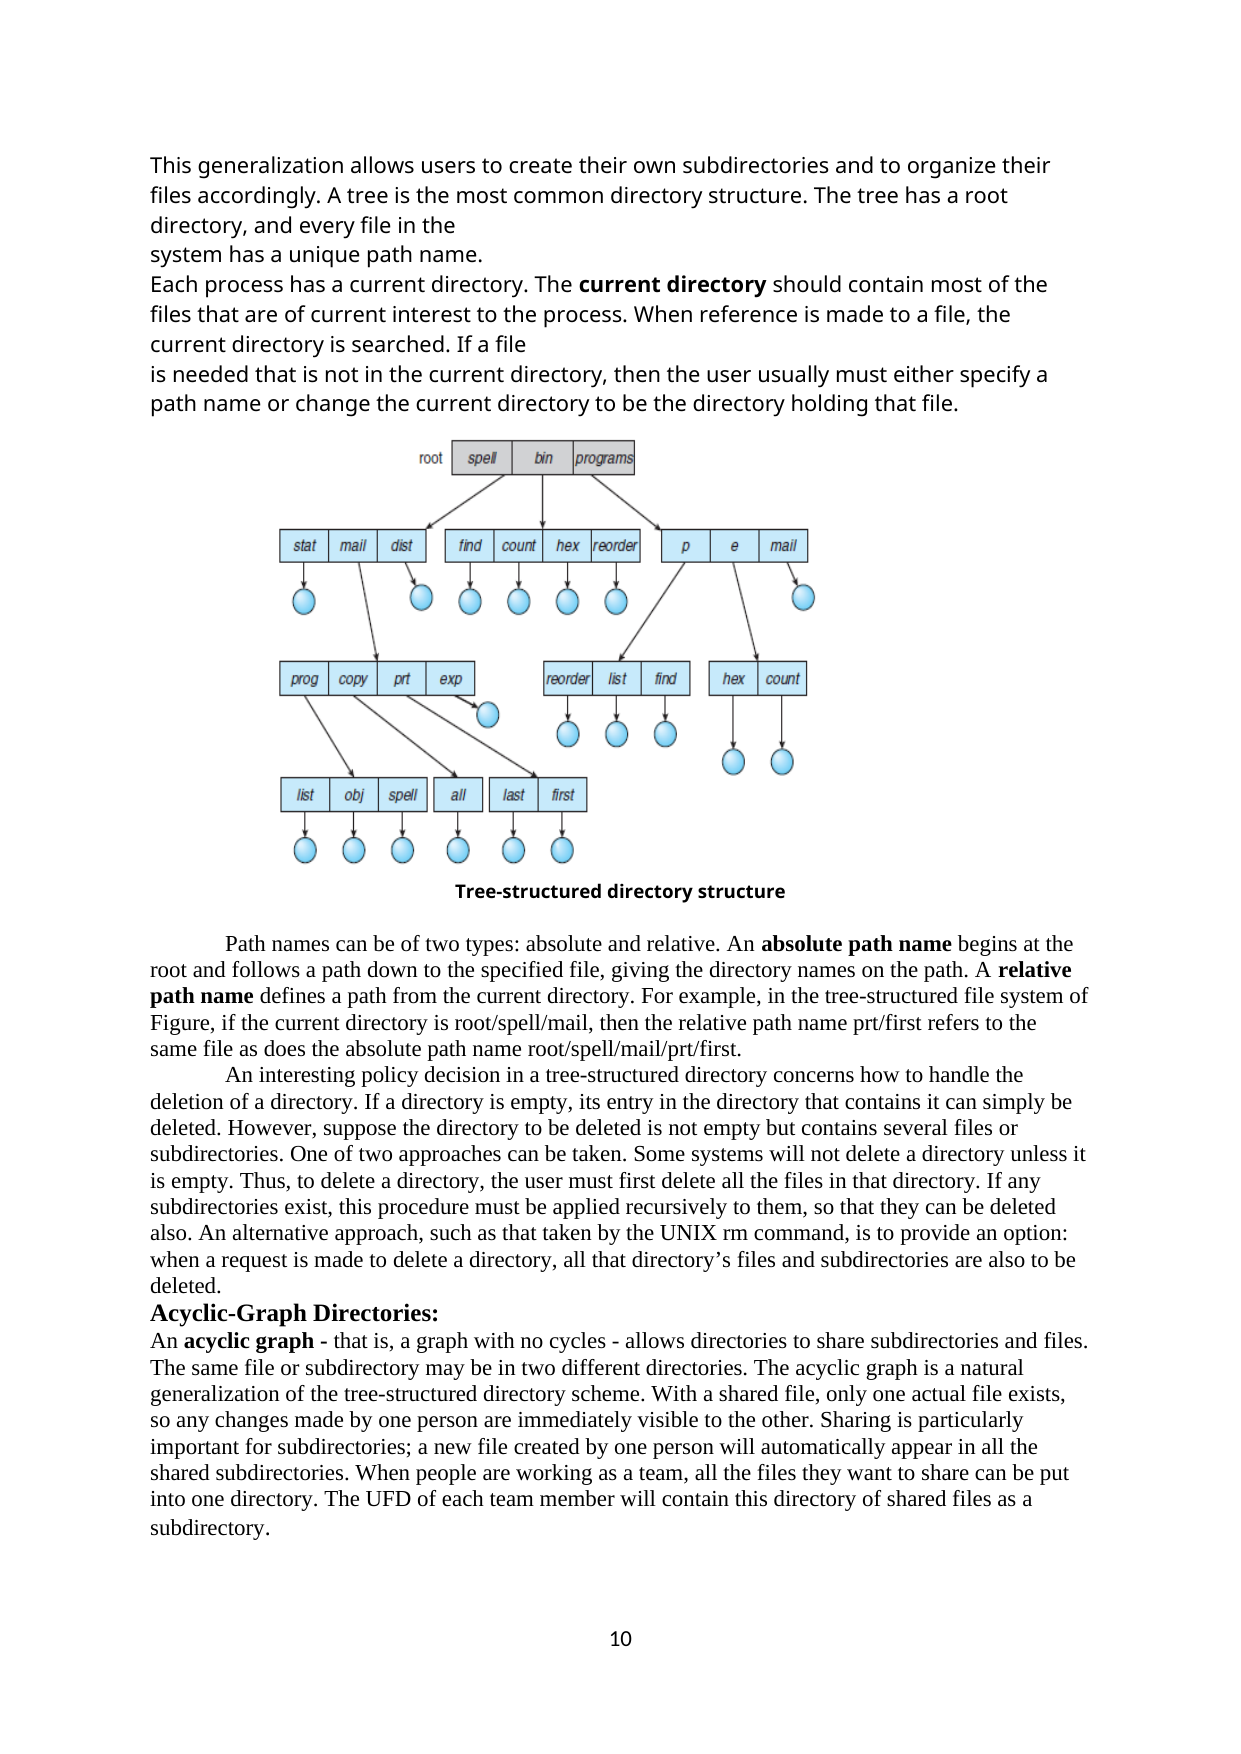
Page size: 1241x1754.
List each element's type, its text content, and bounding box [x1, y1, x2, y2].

picture [225, 418, 831, 879]
text Path names can be of two types: absolute and relative. An absolute path name begins at the root and follows a path down to the specified file, giving the directory names on the path. A relative path name defines a path from the current directory. For example, in the tree-structured file system of Figure, if the current directory is root/spell/mail, then the relative path name prt/first refers to the same file as does the absolute path name root/spell/mail/prt/first. [150, 929, 1090, 1061]
text Each process has a current directory. The current directory should contain most of the files that are of current interest to the process. When reference is made to a file, the current directory is searched. If a file [150, 269, 1090, 358]
text is needed that is not in the current directory, then the user usually must either specify a path name or change the current directory to be the directory holding that file. [150, 358, 1090, 418]
text This generalization allows users to create their own subdirectories and to organize their files accordingly. A tree is the most common directory structure. The tree has a root directory, and every file in the [150, 150, 1090, 239]
text Tree-structured directory structure [150, 878, 1090, 904]
text Acyclic-Graph Directories: [150, 1298, 1090, 1327]
text An interesting policy decision in a tree-structured directory concerns how to handle the deletion of a directory. If a directory is empty, its entry in the directory that contains it can simply be deleted. However, suppose the directory to be deleted is not empty but contains several files or subdirectories. One of two approaches can be taken. Some systems will not delete a directory unless it is empty. Thus, to delete a directory, the user must first delete all the files in that directory. If any subdirectories exist, this procedure must be applied recursively to them, so that they can be deleted also. An alternative approach, such as that taken by the UNIX rm command, is to provide an option: when a request is made to delete a directory, all that directory’s files and subdirectories are also to be deleted. [150, 1061, 1090, 1298]
text An acyclic graph - that is, a graph with no cycles - allows directories to share subdirectories and files. The same file or subdirectory may be in two different directories. The acyclic graph is a natural generalization of the tree-structured directory scheme. With a shared file, only one actual file exists, so any changes made by one person are immediately visible to the other. Sharing is particularly important for subdirectories; a new file created by one person will automatically appear in all the shared subdirectories. When people are working as a team, all the files they want to share can be put into one directory. The UFD of each team member will contain this directory of shared files as a subdirectory. [150, 1327, 1090, 1542]
text system has a unique path name. [150, 239, 1090, 269]
